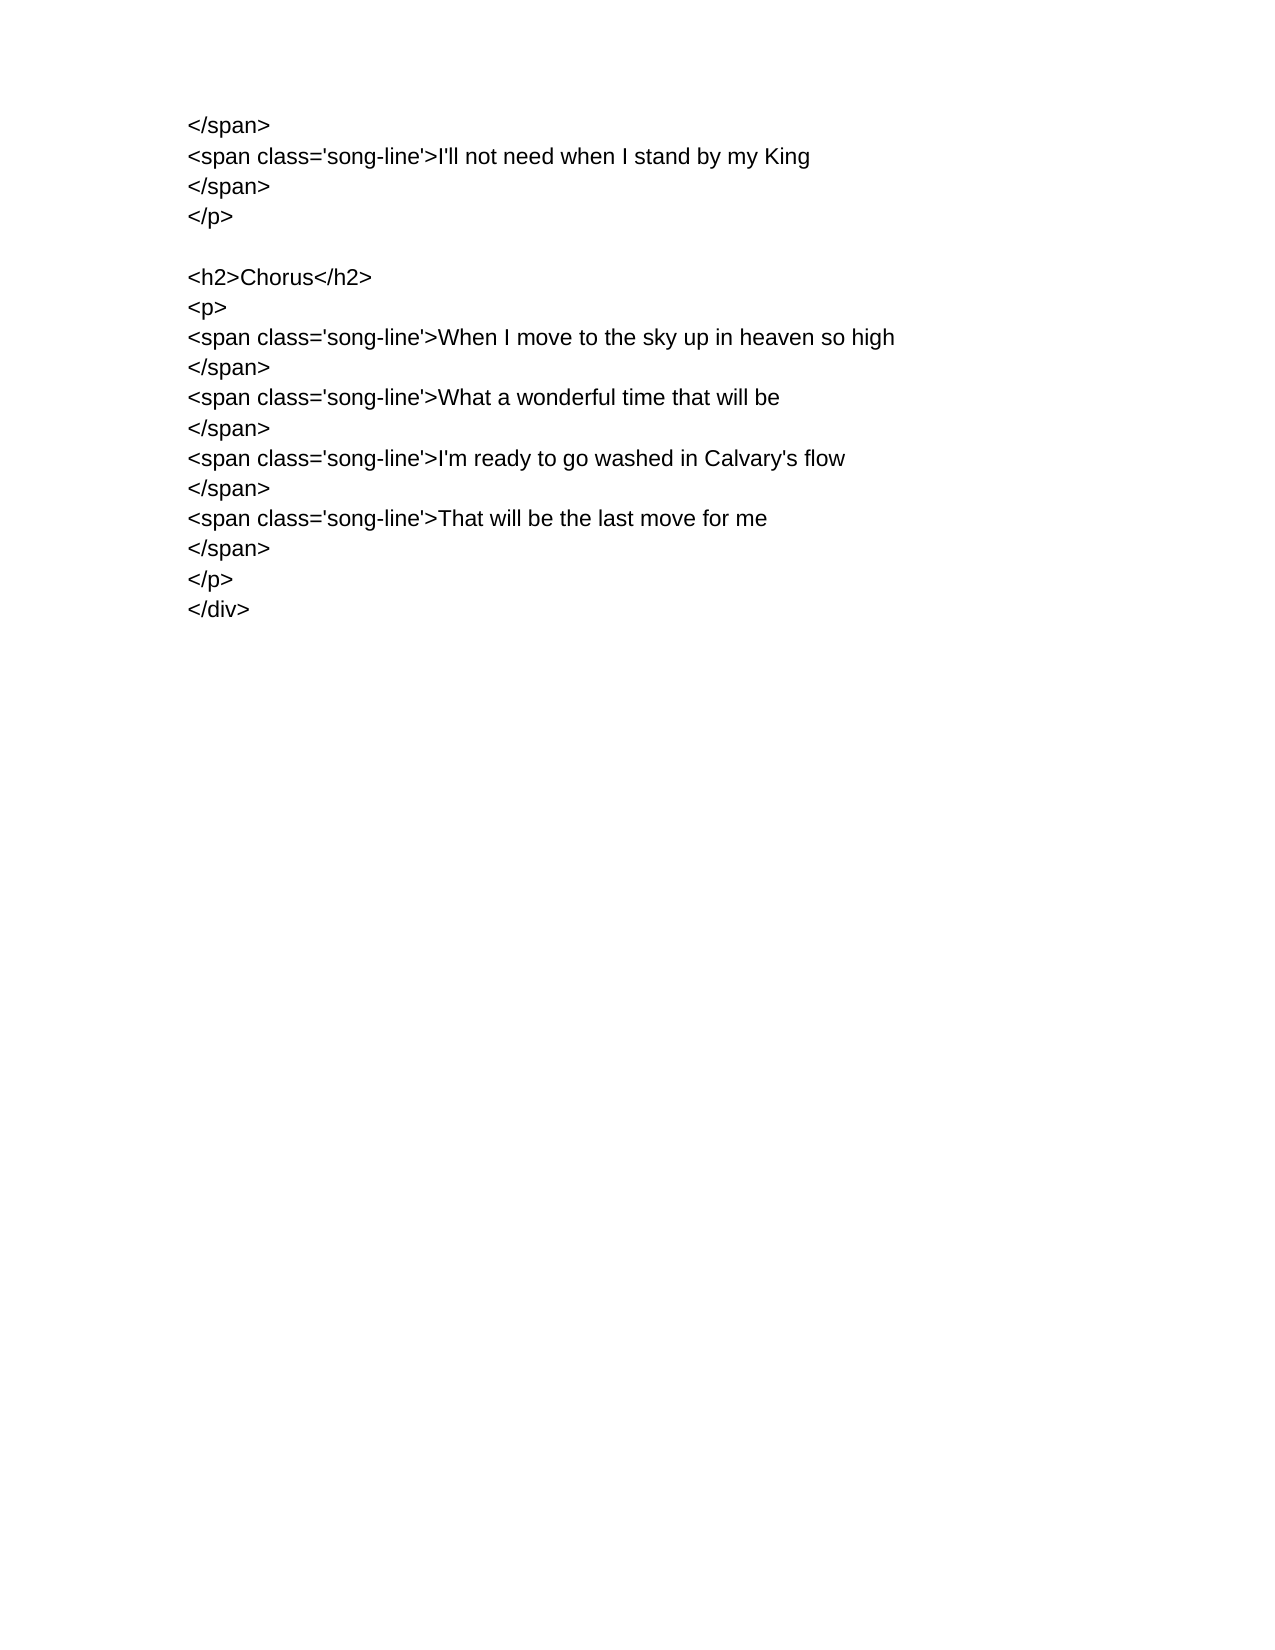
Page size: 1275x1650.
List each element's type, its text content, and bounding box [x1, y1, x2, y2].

text <span class='song-line'>I'm ready to go washed in Calvary's flow [112, 445, 1162, 471]
text <span class='song-line'>When I move to the sky up in heaven so high [112, 324, 1162, 350]
text <h2>Chorus</h2> [112, 263, 1162, 290]
text </span> [112, 354, 1162, 381]
text </div> [112, 596, 1162, 622]
text </span> [112, 475, 1162, 501]
text <span class='song-line'>I'll not need when I stand by my King [112, 143, 1162, 169]
text </p> [112, 203, 1162, 229]
text </p> [112, 566, 1162, 592]
text <p> [112, 294, 1162, 320]
text </span> [112, 535, 1162, 562]
text </span> [112, 173, 1162, 199]
text <span class='song-line'>What a wonderful time that will be [112, 384, 1162, 411]
text </span> [112, 112, 1162, 139]
text <span class='song-line'>That will be the last move for me [112, 505, 1162, 532]
text </span> [112, 414, 1162, 441]
